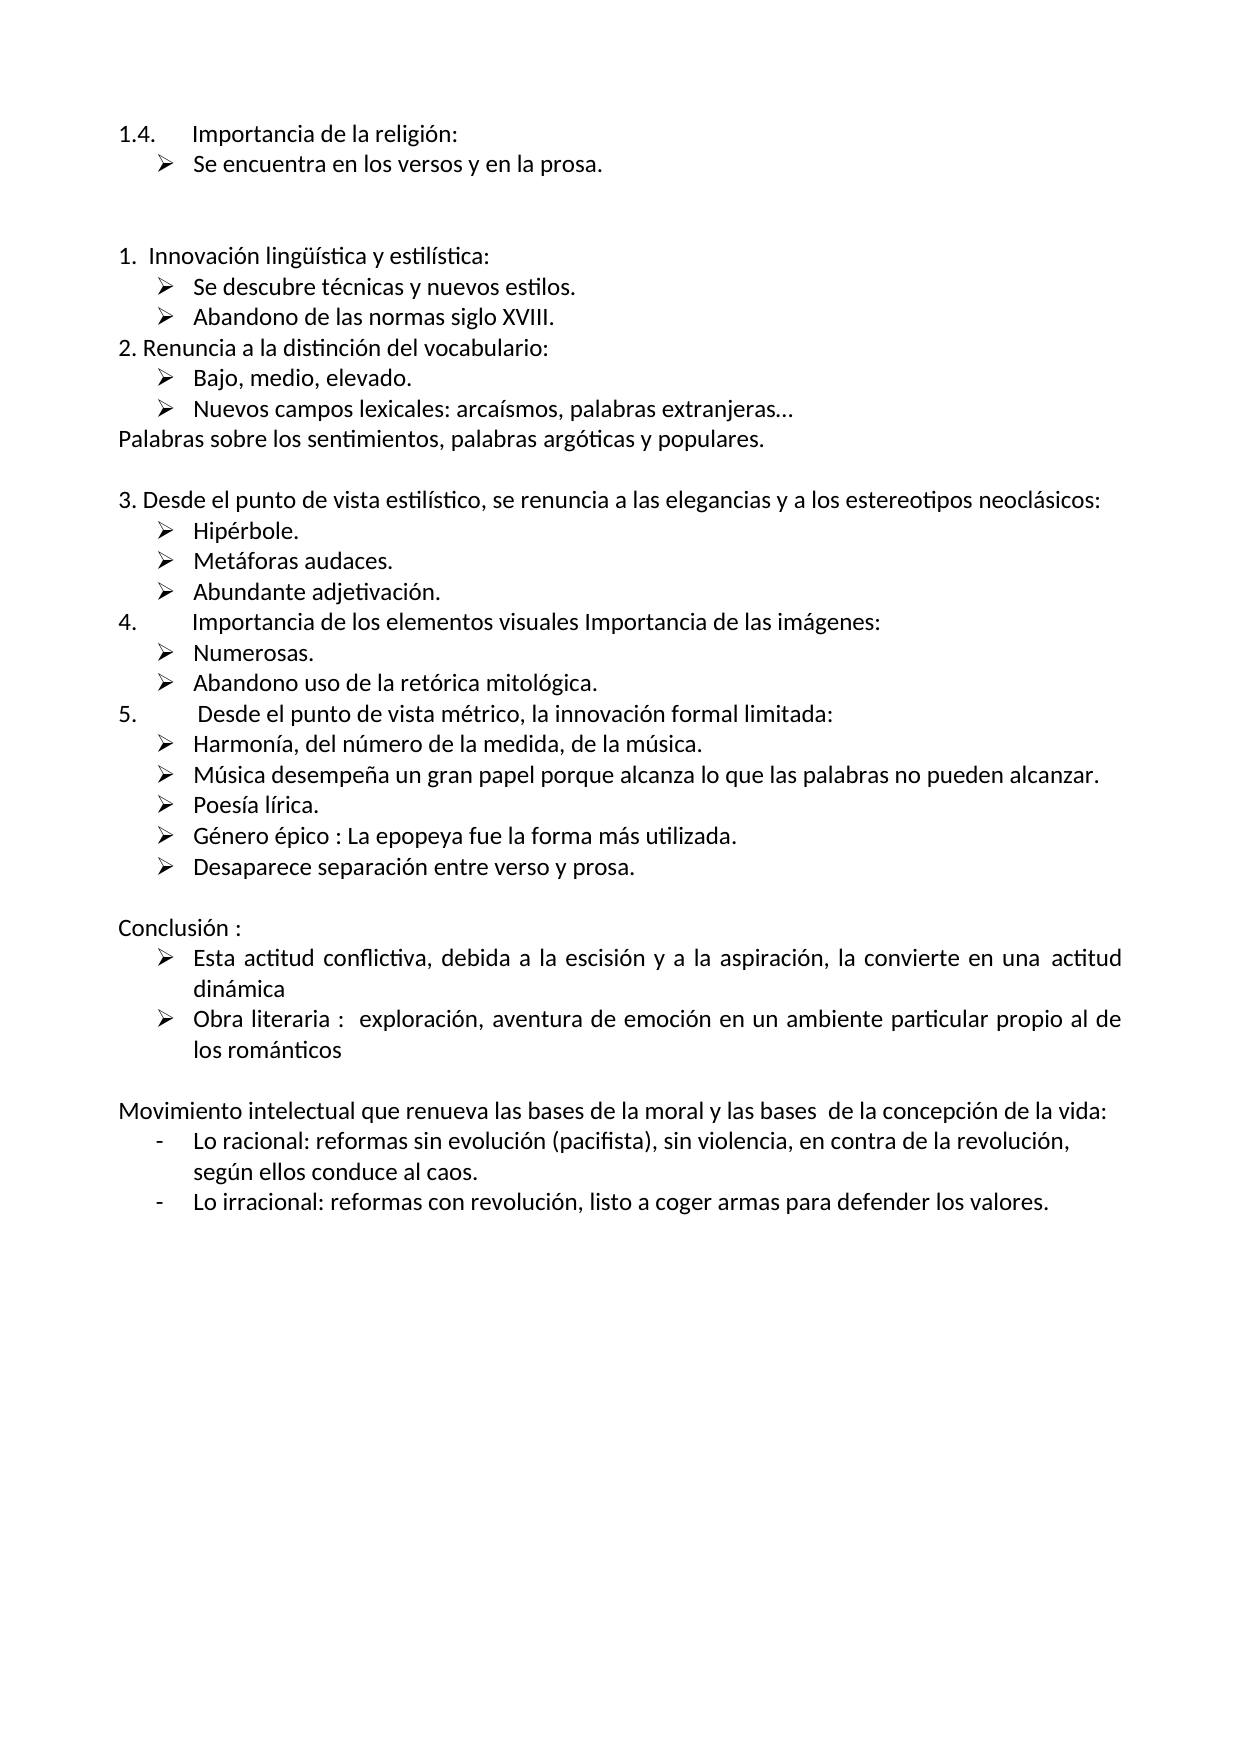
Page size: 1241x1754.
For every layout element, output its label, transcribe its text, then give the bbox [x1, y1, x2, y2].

list Metáforas audaces. [156, 545, 1122, 576]
list Lo racional: reformas sin evolución (pacifista), sin violencia, en contra de la revolución, según ellos conduce al caos. [156, 1125, 1122, 1186]
text 2. Renuncia a la distinción del vocabulario: [118, 332, 1122, 362]
text 4. Importancia de los elementos visuales Importancia de las imágenes: [118, 606, 1122, 637]
list Género épico : La epopeya fue la forma más utilizada. [156, 820, 1122, 851]
text 3. Desde el punto de vista estilístico, se renuncia a las elegancias y a los estereotipos neoclásicos: [118, 484, 1122, 515]
list Abundante adjetivación. [156, 576, 1122, 606]
text Palabras sobre los sentimientos, palabras argóticas y populares. [118, 423, 1122, 454]
text 1. Innovación lingüística y estilística: [118, 240, 1122, 271]
list Poesía lírica. [156, 789, 1122, 820]
text Conclusión : [118, 912, 1122, 942]
list Nuevos campos lexicales: arcaísmos, palabras extranjeras… [156, 393, 1122, 423]
list Se descubre técnicas y nuevos estilos. [156, 271, 1122, 301]
text 1.4. Importancia de la religión: [118, 118, 1122, 149]
text Movimiento intelectual que renueva las bases de la moral y las bases de la concepción de la vida: [118, 1095, 1122, 1125]
list Música desempeña un gran papel porque alcanza lo que las palabras no pueden alcanzar. [156, 759, 1122, 789]
list Obra literaria : exploración, aventura de emoción en un ambiente particular propio al de los románticos [156, 1003, 1122, 1064]
list Abandono de las normas siglo XVIII. [156, 301, 1122, 332]
list Abandono uso de la retórica mitológica. [156, 667, 1122, 698]
list Se encuentra en los versos y en la prosa. [156, 149, 1122, 179]
list Bajo, medio, elevado. [156, 362, 1122, 393]
list Lo irracional: reformas con revolución, listo a coger armas para defender los valores. [156, 1186, 1122, 1217]
list Esta actitud conflictiva, debida a la escisión y a la aspiración, la convierte en una actitud dinámica [156, 942, 1122, 1003]
text 5. Desde el punto de vista métrico, la innovación formal limitada: [118, 698, 1122, 728]
list Hipérbole. [156, 515, 1122, 545]
list Numerosas. [156, 637, 1122, 667]
list Desaparece separación entre verso y prosa. [156, 851, 1122, 881]
list Harmonía, del número de la medida, de la música. [156, 728, 1122, 759]
